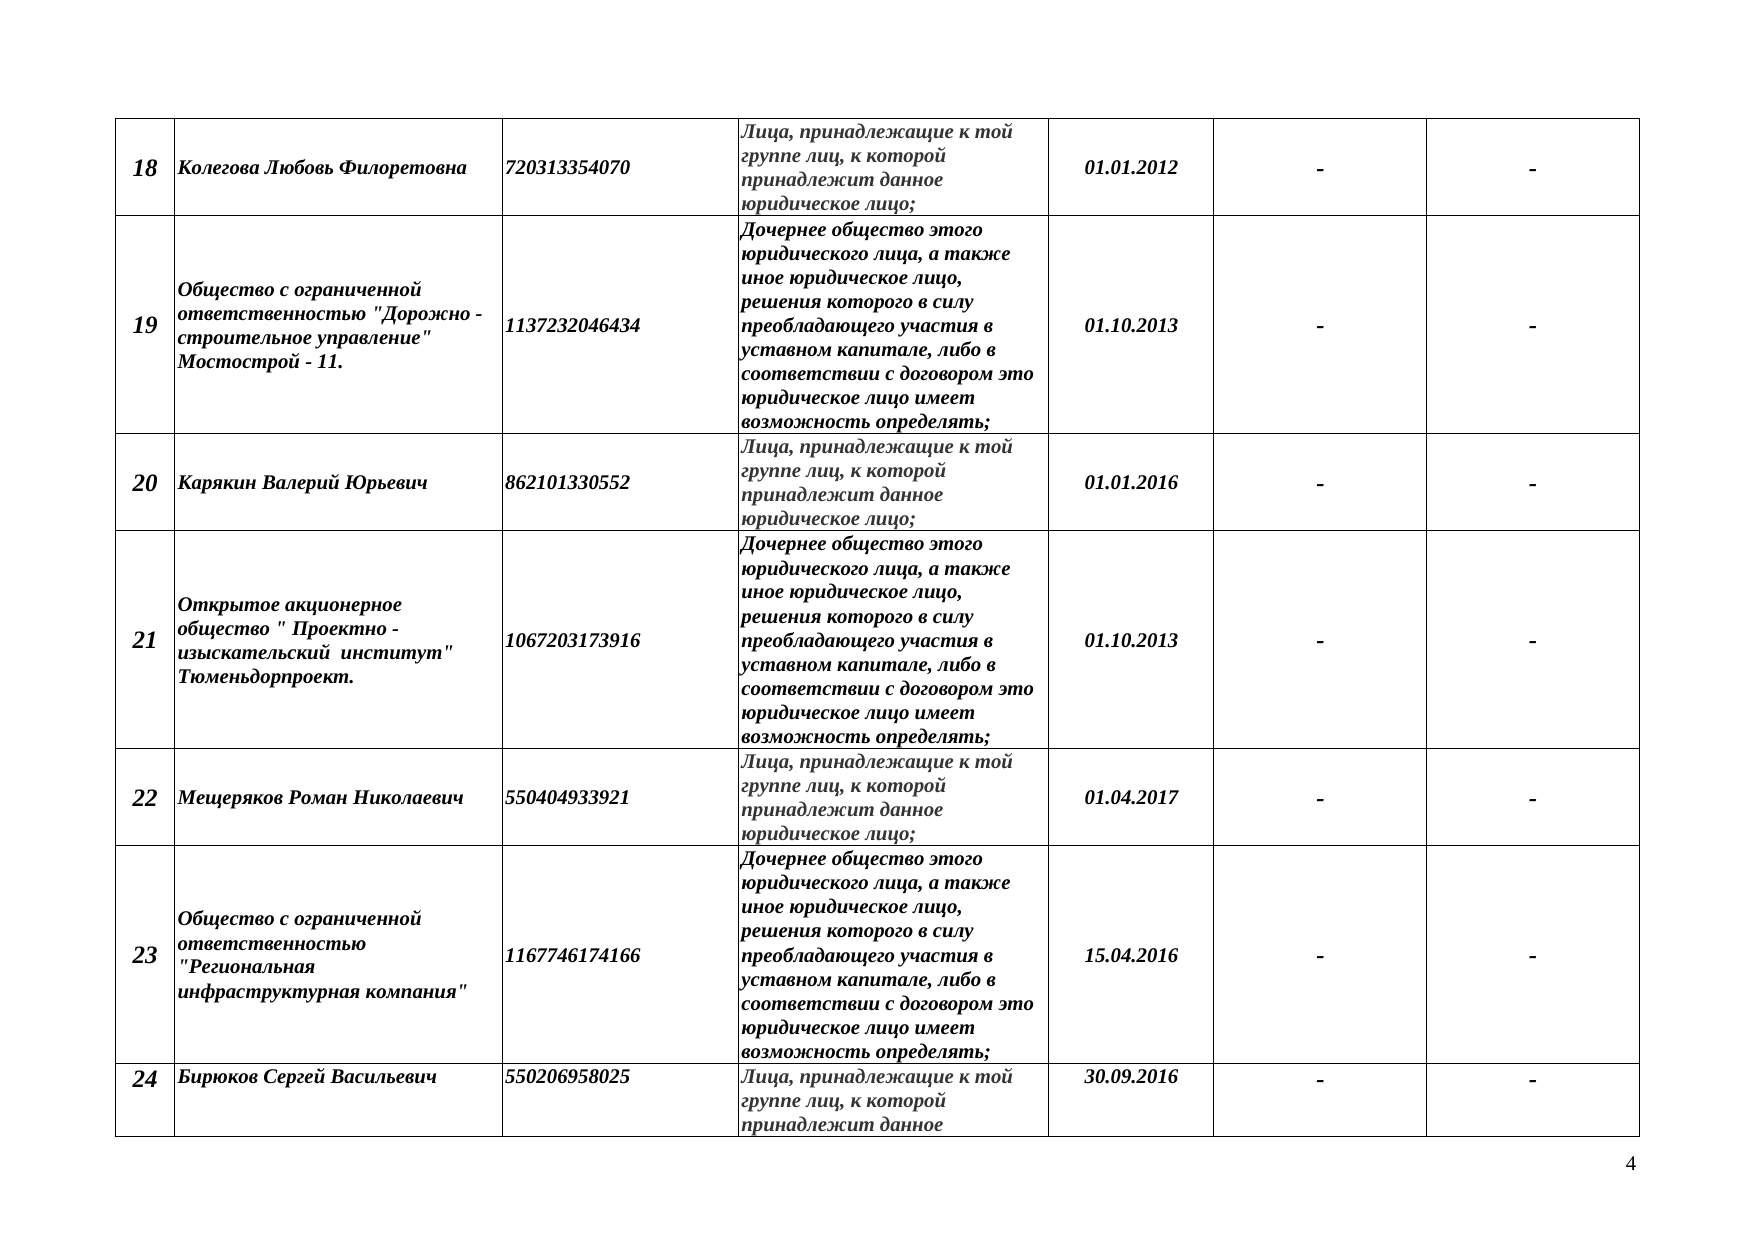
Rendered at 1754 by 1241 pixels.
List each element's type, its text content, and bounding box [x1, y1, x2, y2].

table_cell Мещеряков Роман Николаевич [175, 749, 502, 845]
table_cell 23 [116, 846, 174, 1063]
table_cell Колегова Любовь Филоретовна [175, 119, 502, 215]
table_cell 01.04.2017 [1049, 749, 1213, 845]
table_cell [739, 216, 1048, 433]
table_cell - [1214, 531, 1426, 748]
table_cell 720313354070 [503, 119, 738, 215]
table_cell Карякин Валерий Юрьевич [175, 434, 502, 530]
table_cell Общество с ограниченной ответственностью "Дорожно - строительное управление" Мостострой - 11. [175, 216, 502, 433]
table_cell 19 [116, 216, 174, 433]
table_cell 18 [116, 119, 174, 215]
table_cell - [1427, 216, 1639, 433]
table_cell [739, 846, 1048, 1063]
table_cell 01.01.2012 [1049, 119, 1213, 215]
table_cell 15.04.2016 [1049, 846, 1213, 1063]
table_cell 24 [116, 1064, 174, 1136]
table_cell 01.01.2016 [1049, 434, 1213, 530]
table_cell - [1214, 846, 1426, 1063]
table_cell 30.09.2016 [1049, 1064, 1213, 1136]
table_cell Открытое акционерное общество " Проектно -изыскательский институт" Тюменьдорпроект. [175, 531, 502, 748]
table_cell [175, 1064, 502, 1136]
table_cell - [1427, 434, 1639, 530]
table_cell - [1214, 119, 1426, 215]
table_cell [739, 1064, 1048, 1136]
table_cell 21 [116, 531, 174, 748]
table_cell Лица, принадлежащие к той группе лиц, к которой принадлежит данное юридическое лицо; [739, 434, 1048, 530]
table_cell Общество с ограниченной ответственностью "Региональная инфраструктурная компания" [175, 846, 502, 1063]
table_cell 01.10.2013 [1049, 216, 1213, 433]
table_cell - [1427, 1064, 1639, 1136]
table_cell 1137232046434 [503, 216, 738, 433]
table_cell 550404933921 [503, 749, 738, 845]
table_cell - [1214, 434, 1426, 530]
table_cell 1067203173916 [503, 531, 738, 748]
table_cell Лица, принадлежащие к той группе лиц, к которой принадлежит данное юридическое лицо; [739, 119, 1048, 215]
table_cell - [1427, 531, 1639, 748]
table_cell 01.10.2013 [1049, 531, 1213, 748]
table_cell 20 [116, 434, 174, 530]
table_cell - [1427, 119, 1639, 215]
table_cell Лица, принадлежащие к той группе лиц, к которой принадлежит данное юридическое лицо; [739, 749, 1048, 845]
table_cell - [1214, 216, 1426, 433]
table_cell 22 [116, 749, 174, 845]
table_cell - [1427, 749, 1639, 845]
table_cell - [1427, 846, 1639, 1063]
table_cell - [1214, 749, 1426, 845]
table_cell 862101330552 [503, 434, 738, 530]
table_cell 550206958025 [503, 1064, 738, 1136]
table_cell 1167746174166 [503, 846, 738, 1063]
table_cell - [1214, 1064, 1426, 1136]
